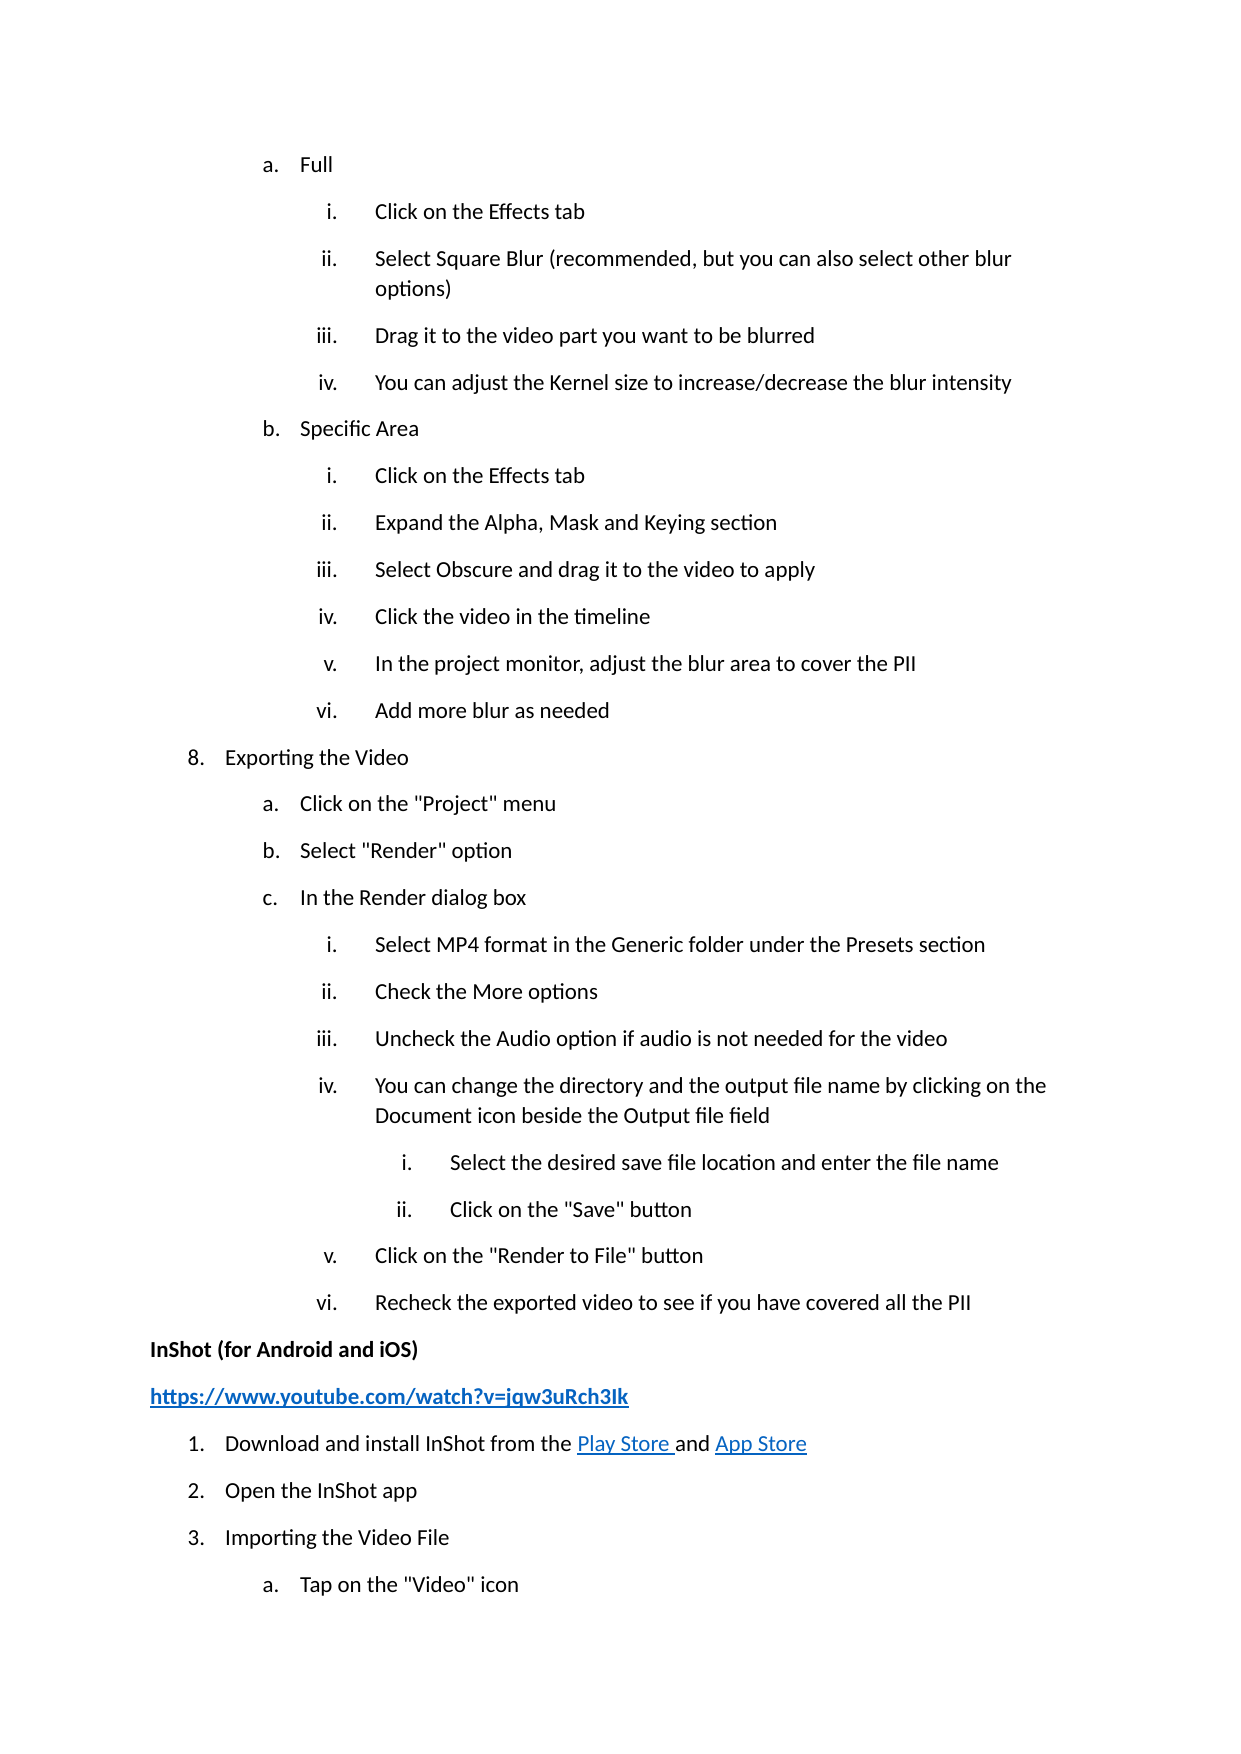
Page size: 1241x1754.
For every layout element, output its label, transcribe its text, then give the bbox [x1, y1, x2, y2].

list Uncheck the Audio option if audio is not needed for the video [337, 1024, 1090, 1052]
list Open the InShot app [187, 1476, 1090, 1504]
list Specific Area [262, 414, 1090, 443]
list In the project monitor, adjust the blur area to cover the PII [337, 649, 1090, 677]
list You can change the directory and the output file name by clicking on the Document icon beside the Output file field [337, 1071, 1090, 1129]
list Exporting the Video [187, 743, 1090, 771]
list Check the More options [337, 977, 1090, 1005]
list Select MP4 format in the Generic folder under the Presets section [337, 930, 1090, 958]
list In the Render dialog box [262, 883, 1090, 911]
list Click the video in the timeline [337, 602, 1090, 630]
list Download and install InShot from the Play Store and App Store [187, 1429, 1090, 1457]
list Click on the "Project" menu [262, 789, 1090, 818]
list Recheck the exported video to see if you have covered all the PII [337, 1288, 1090, 1317]
list Importing the Video File [187, 1523, 1090, 1551]
list Add more blur as needed [337, 696, 1090, 724]
list You can adjust the Kernel size to increase/decrease the blur intensity [337, 368, 1090, 396]
text https://www.youtube.com/watch?v=jqw3uRch3Ik [150, 1382, 1090, 1410]
list Full [262, 150, 1090, 178]
list Select "Render" option [262, 836, 1090, 864]
list Drag it to the video part you want to be blurred [337, 321, 1090, 349]
list Select Obscure and drag it to the video to apply [337, 555, 1090, 583]
list Select Square Blur (recommended, but you can also select other blur options) [337, 244, 1090, 302]
list Tap on the "Video" icon [262, 1570, 1090, 1598]
text InShot (for Android and iOS) [150, 1335, 1090, 1363]
list Click on the "Render to File" button [337, 1242, 1090, 1270]
list Click on the "Save" button [412, 1195, 1090, 1223]
list Click on the Effects tab [337, 461, 1090, 489]
list Expand the Alpha, Mask and Keying section [337, 508, 1090, 536]
list Click on the Effects tab [337, 197, 1090, 225]
list Select the desired save file location and enter the file name [412, 1148, 1090, 1176]
